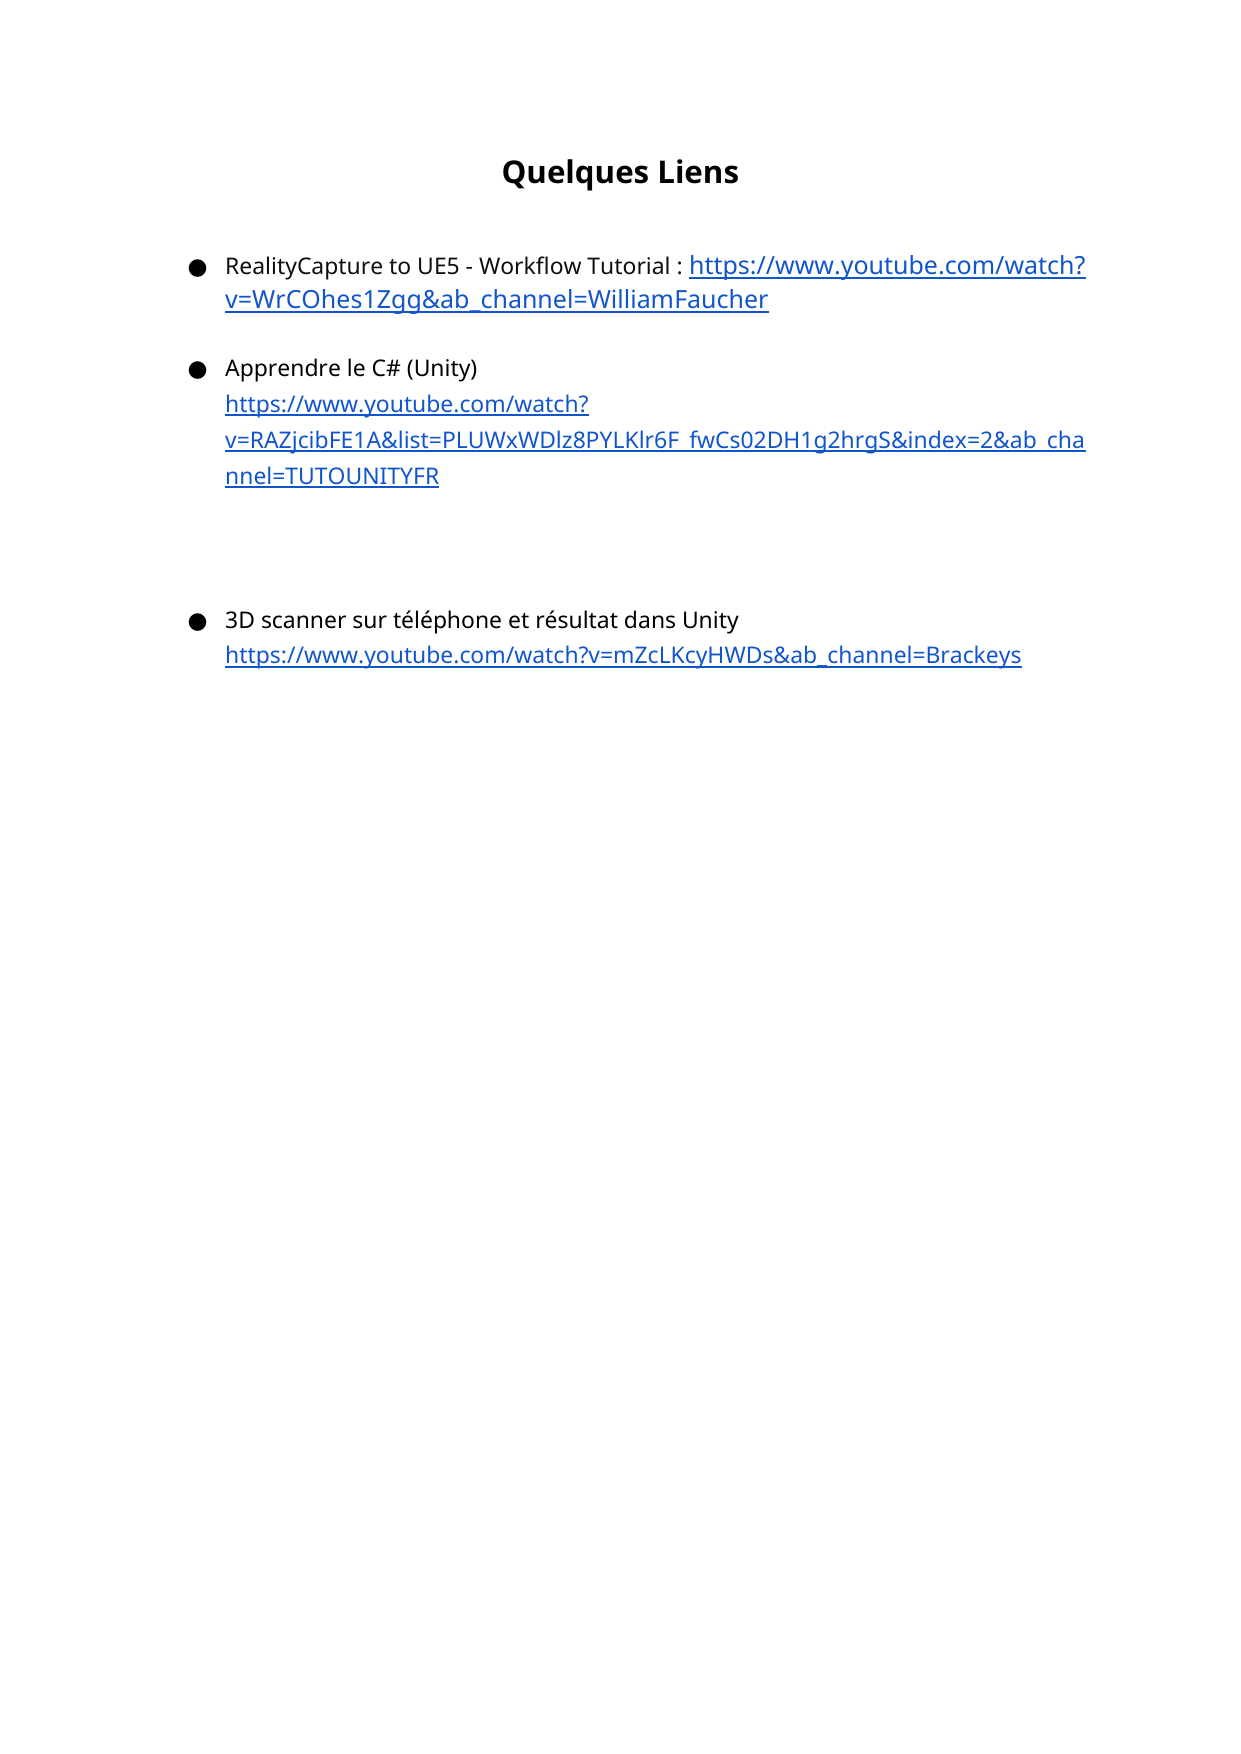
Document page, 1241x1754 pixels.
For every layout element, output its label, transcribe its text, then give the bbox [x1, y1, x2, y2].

subtitle RealityCapture to UE5 - Workflow Tutorial : https://www.youtube.com/watch?v=WrCOhes1Zgg&ab_channel=WilliamFaucher [187, 248, 1090, 316]
text Quelques Liens [150, 150, 1090, 193]
text https://www.youtube.com/watch?v=mZcLKcyHWDs&ab_channel=Brackeys [225, 639, 1090, 671]
text https://www.youtube.com/watch?v=RAZjcibFE1A&list=PLUWxWDlz8PYLKlr6F_fwCs02DH1g2hrgS&index=2&ab_channel=TUTOUNITYFR [225, 388, 1090, 491]
list 3D scanner sur téléphone et résultat dans Unity [187, 603, 1090, 635]
list Apprendre le C# (Unity) [187, 352, 1090, 383]
